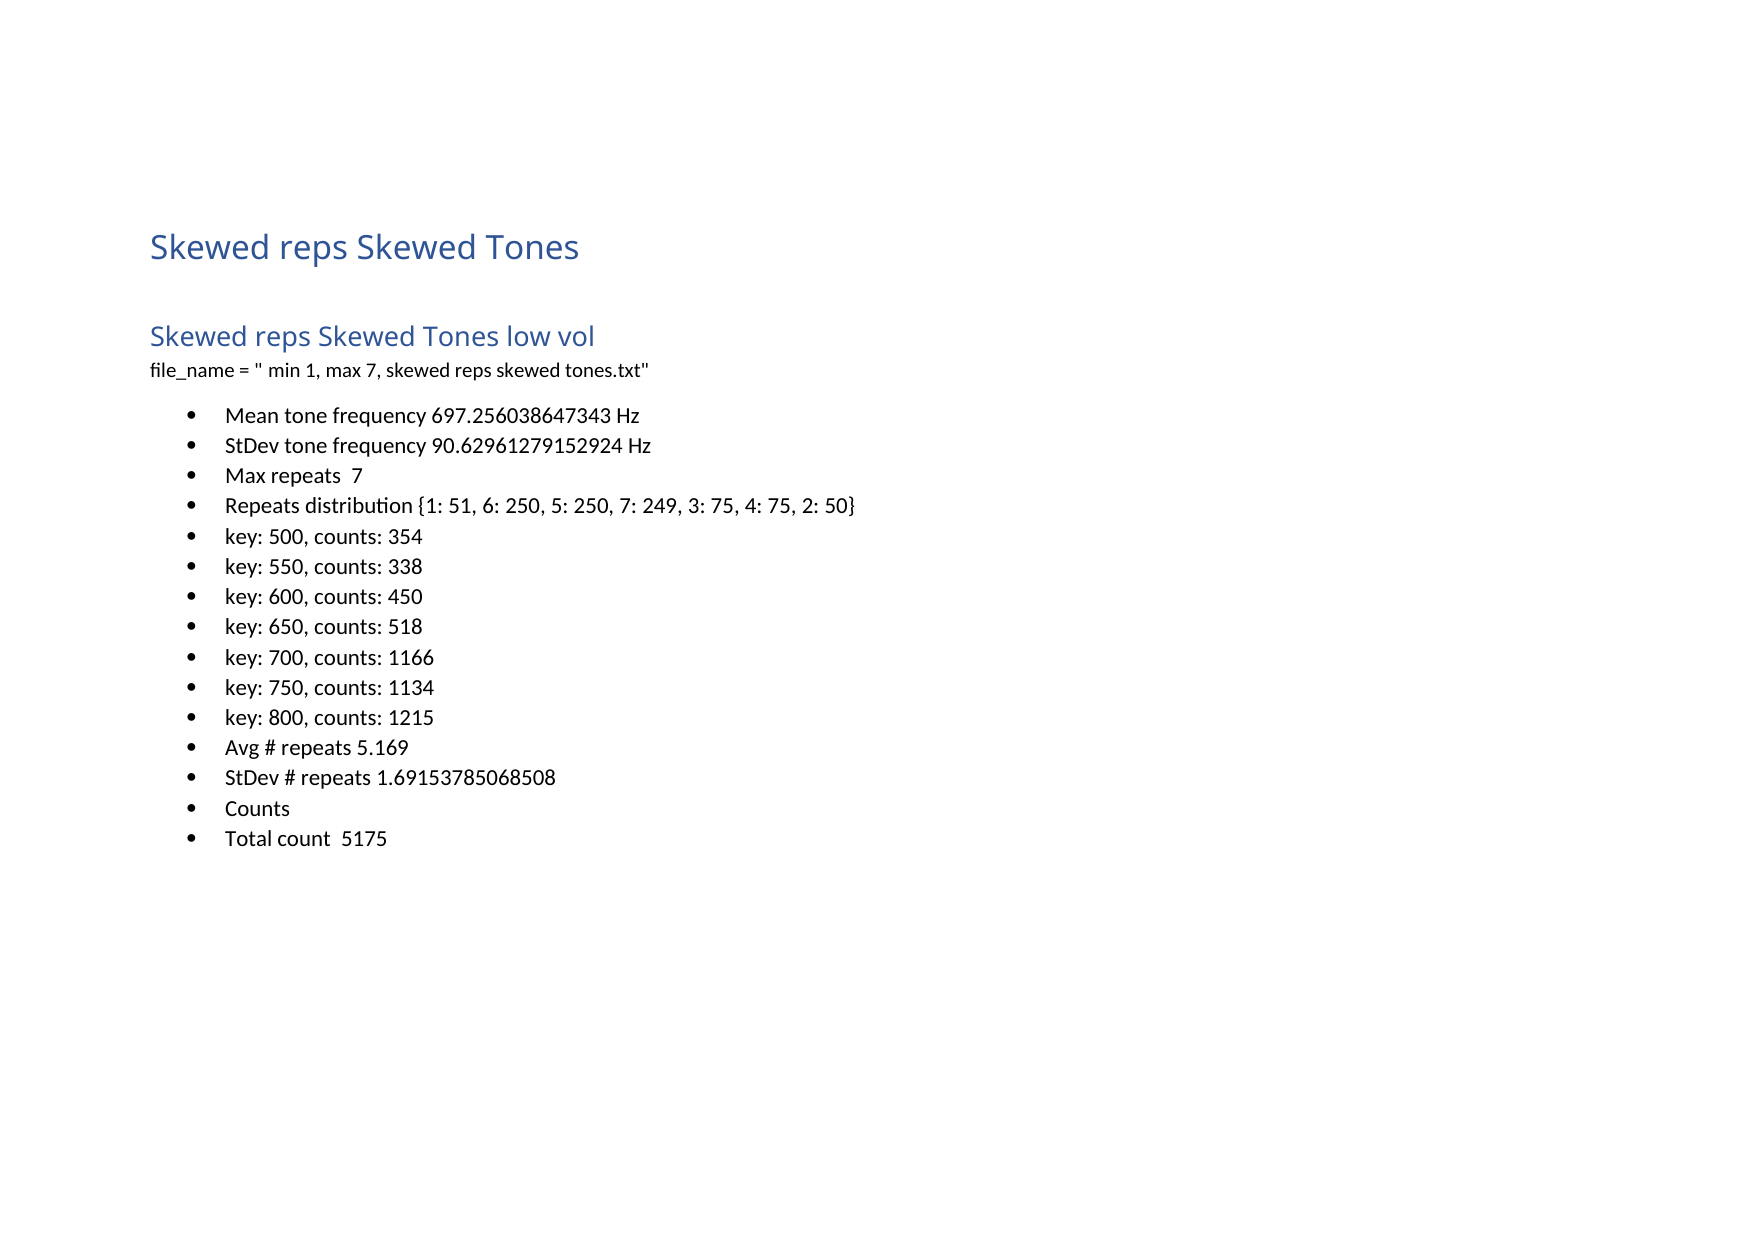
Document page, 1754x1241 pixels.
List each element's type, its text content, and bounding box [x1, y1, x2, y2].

list key: 600, counts: 450 [187, 582, 1604, 610]
list key: 650, counts: 518 [187, 612, 1604, 641]
list Counts [187, 794, 1604, 822]
list key: 700, counts: 1166 [187, 643, 1604, 671]
list Repeats distribution {1: 51, 6: 250, 5: 250, 7: 249, 3: 75, 4: 75, 2: 50} [187, 492, 1604, 520]
list key: 750, counts: 1134 [187, 673, 1604, 701]
list key: 500, counts: 354 [187, 522, 1604, 550]
list Avg # repeats 5.169 [187, 733, 1604, 761]
list key: 550, counts: 338 [187, 552, 1604, 580]
list Max repeats 7 [187, 461, 1604, 489]
list StDev # repeats 1.69153785068508 [187, 763, 1604, 792]
list key: 800, counts: 1215 [187, 703, 1604, 731]
list Total count 5175 [187, 824, 1604, 852]
list Mean tone frequency 697.256038647343 Hz [187, 401, 1604, 429]
list StDev tone frequency 90.62961279152924 Hz [187, 431, 1604, 459]
text file_name = " min 1, max 7, skewed reps skewed tones.txt" [150, 357, 1604, 382]
subtitle Skewed reps Skewed Tones low vol [150, 317, 1604, 354]
subtitle Skewed reps Skewed Tones [150, 224, 1604, 269]
